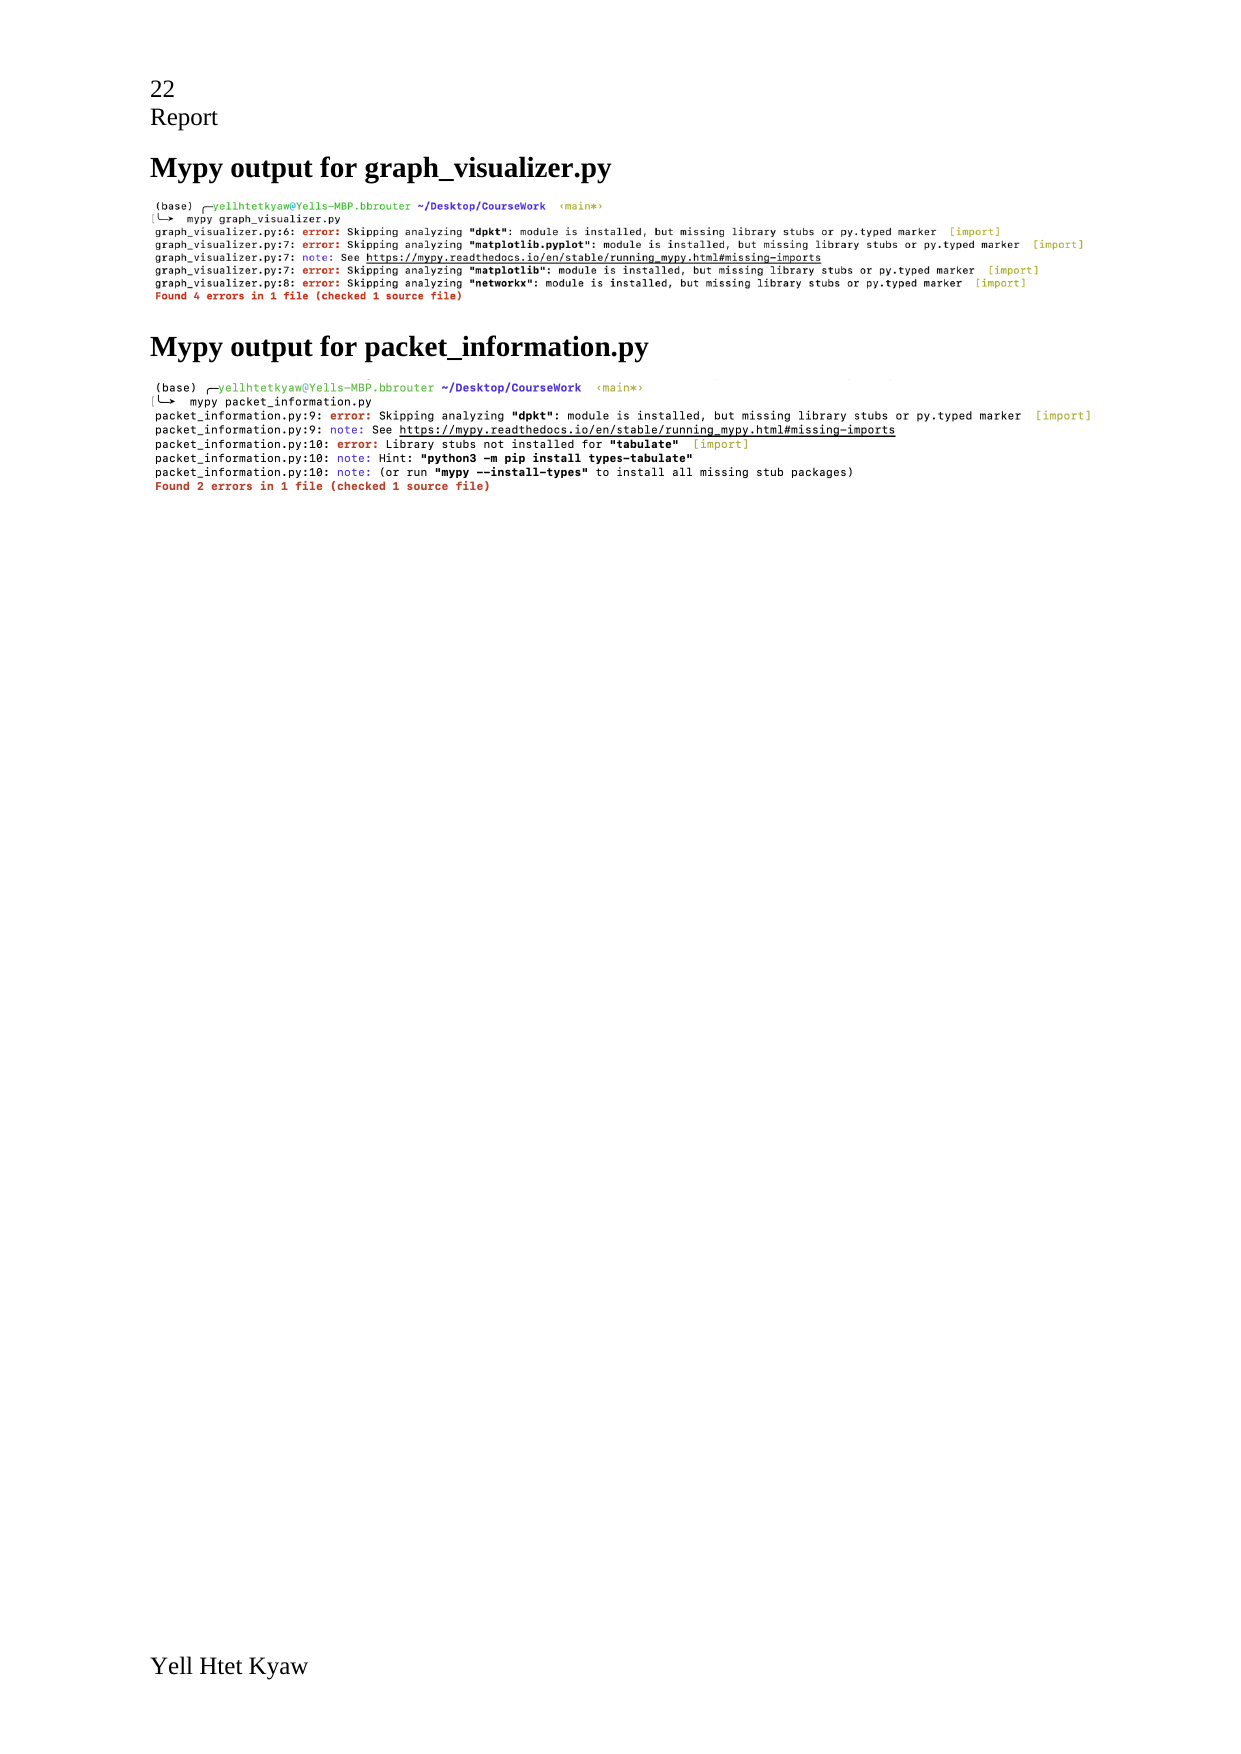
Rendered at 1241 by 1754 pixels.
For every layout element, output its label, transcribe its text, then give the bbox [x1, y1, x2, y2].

picture [150, 200, 1091, 302]
picture [150, 379, 1091, 493]
subtitle Mypy output for graph_visualizer.py [150, 150, 1090, 183]
subtitle Mypy output for packet_information.py [150, 329, 1090, 363]
